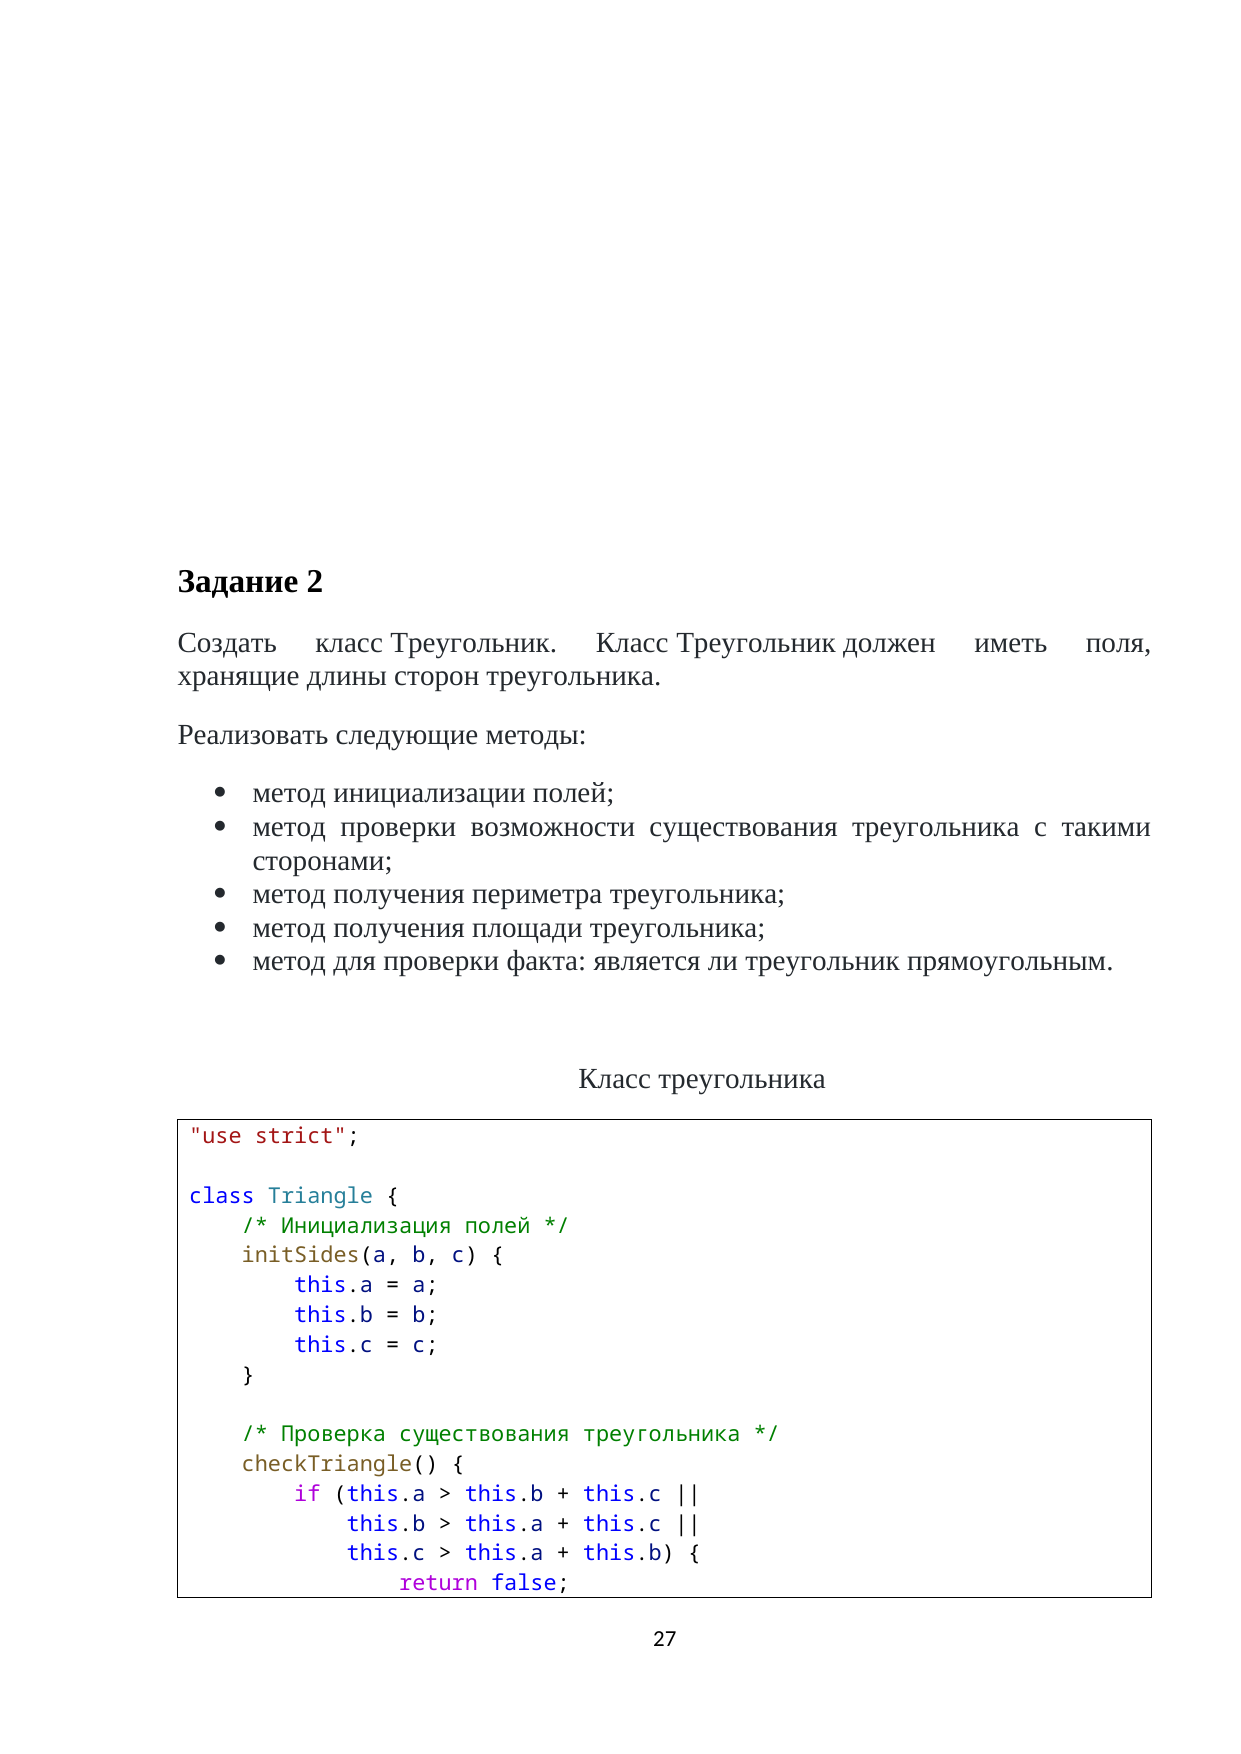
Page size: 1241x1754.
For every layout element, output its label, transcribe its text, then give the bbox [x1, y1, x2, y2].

list метод получения периметра треугольника; [215, 876, 1152, 910]
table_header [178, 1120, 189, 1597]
list метод получения площади треугольника; [215, 910, 1152, 943]
text Создать класс Треугольник. Класс Треугольник должен иметь поля, хранящие длины сторон треугольника. [177, 625, 1152, 692]
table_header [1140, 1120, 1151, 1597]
list метод для проверки факта: является ли треугольник прямоугольным. [215, 943, 1152, 977]
list метод инициализации полей; [215, 775, 1152, 809]
text Реализовать следующие методы: [177, 717, 1152, 750]
list метод проверки возможности существования треугольника с такими сторонами; [215, 809, 1152, 876]
text Задание 2 [177, 561, 1152, 600]
text Класс треугольника [252, 1061, 1152, 1094]
